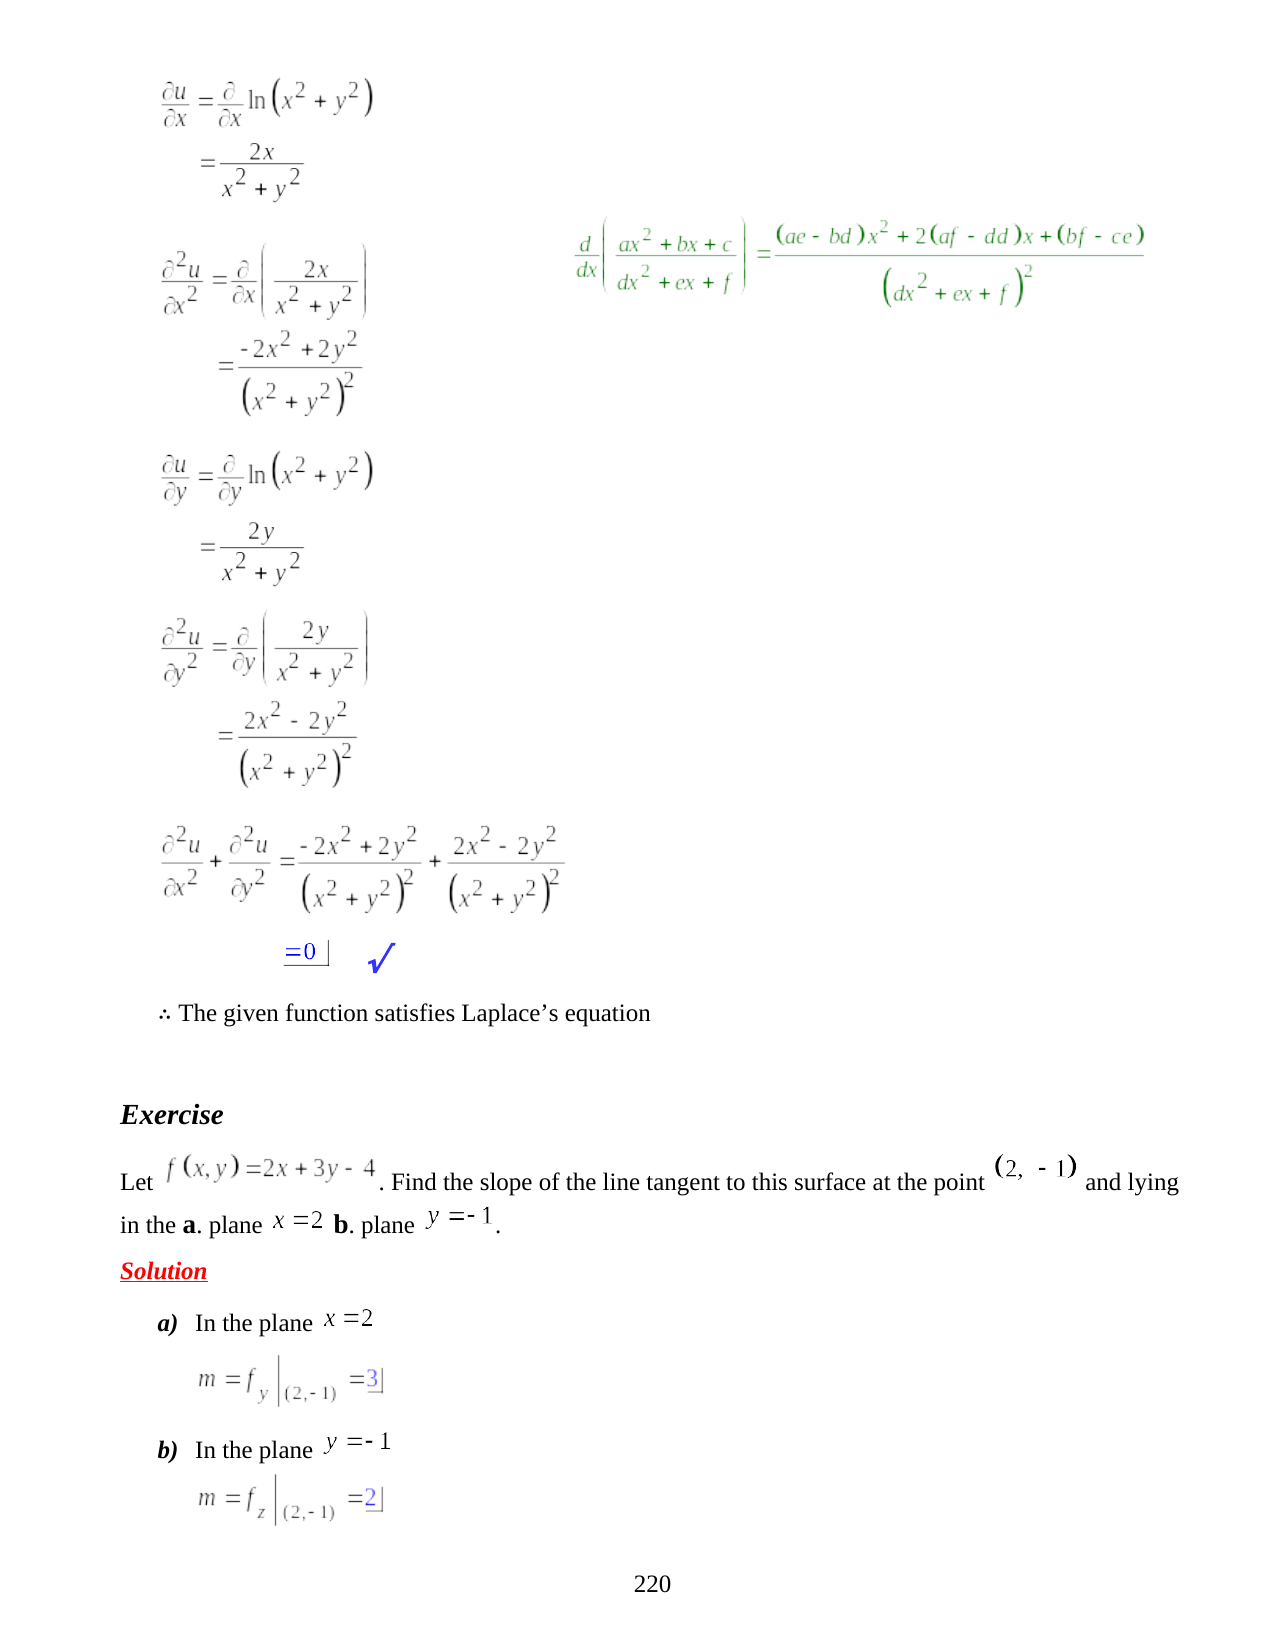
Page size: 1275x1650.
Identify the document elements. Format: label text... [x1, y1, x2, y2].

list In the plane [157, 1302, 1185, 1344]
text Solution [120, 1256, 1185, 1285]
text Let . Find the slope of the line tangent to this surface at the point and lying in the a. plane b. plane . [120, 1148, 1185, 1239]
text Exercise [120, 1097, 1185, 1131]
text √ [157, 934, 1185, 976]
text ∴ The given function satisfies Laplace’s equation [157, 996, 1185, 1027]
list In the plane [157, 1426, 1185, 1464]
